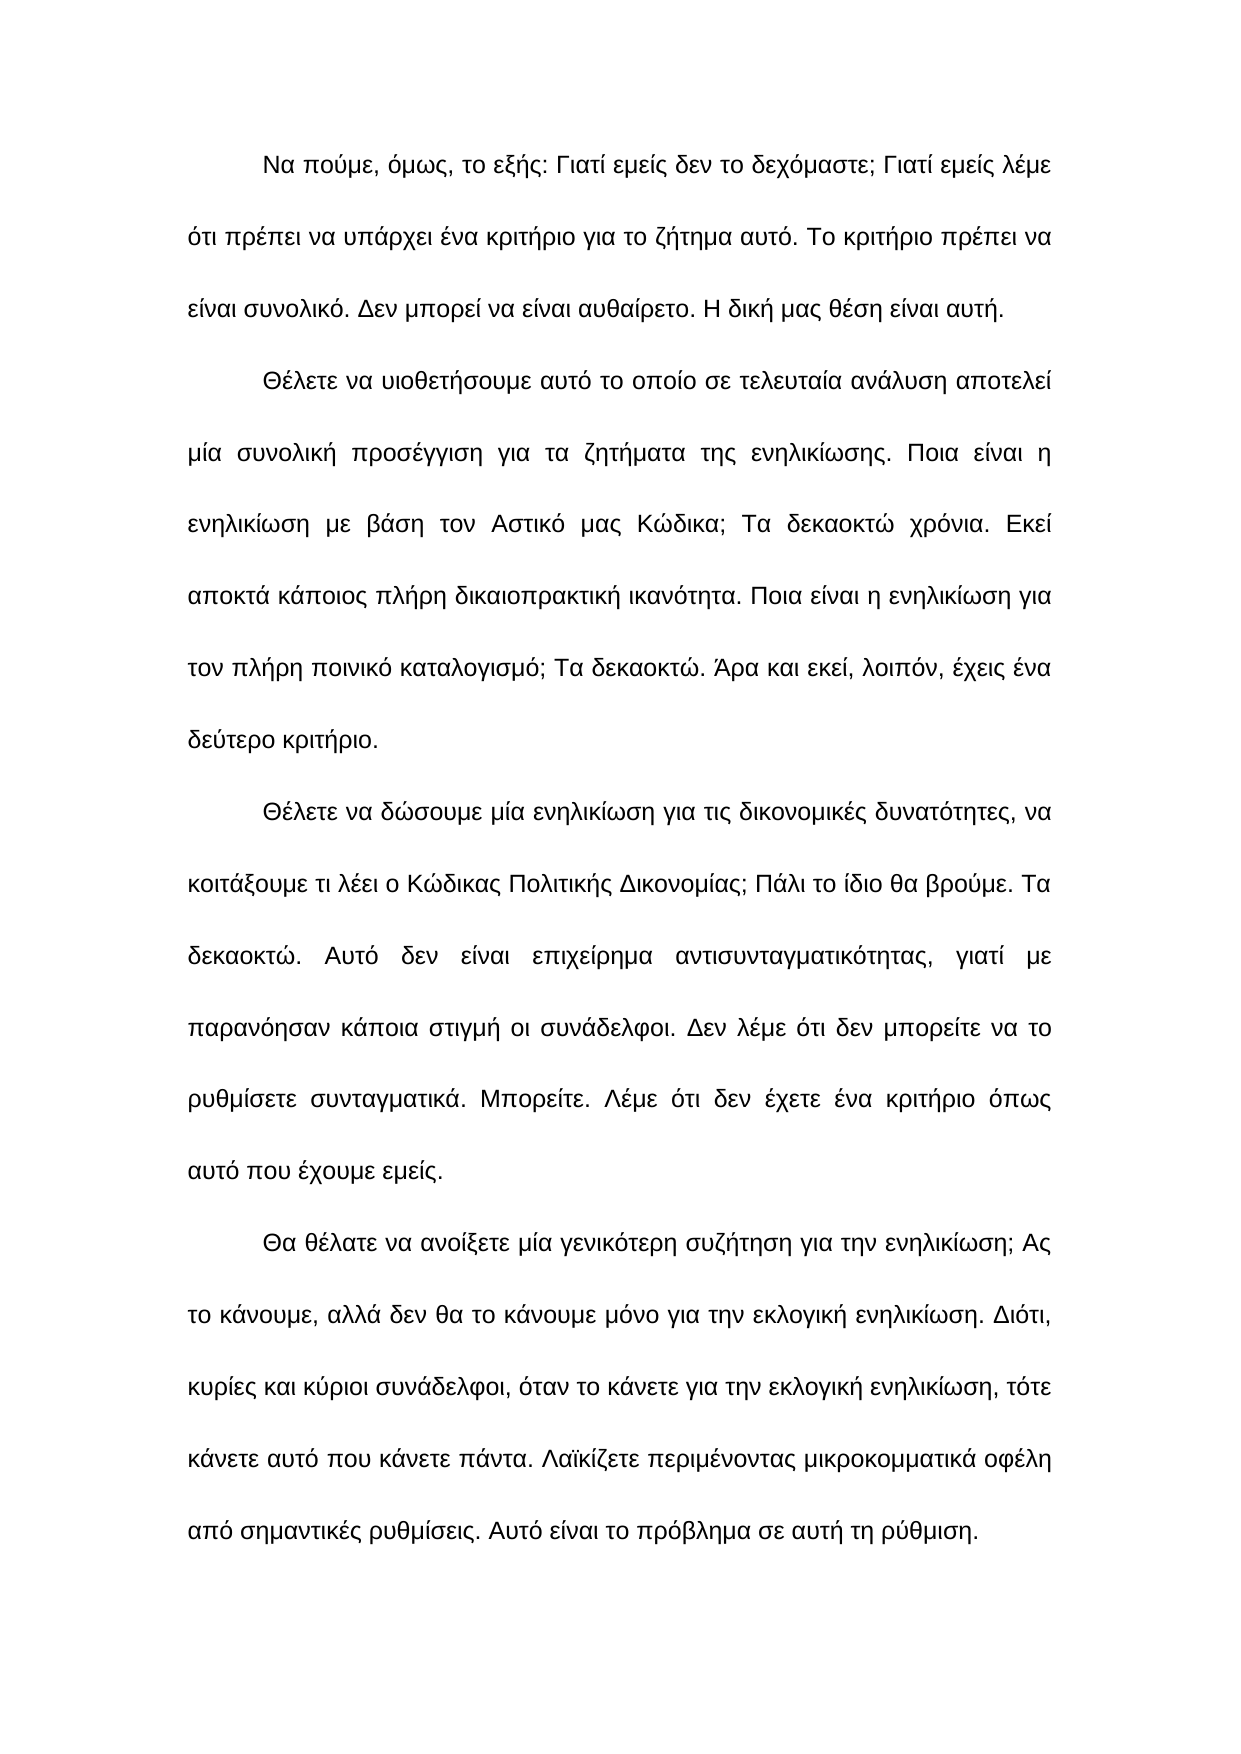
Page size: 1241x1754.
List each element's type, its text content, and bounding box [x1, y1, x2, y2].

text Θα θέλατε να ανοίξετε μία γενικότερη συζήτηση για την ενηλικίωση; Ας το κάνουμε, αλλά δεν θα το κάνουμε μόνο για την εκλογική ενηλικίωση. Διότι, κυρίες και κύριοι συνάδελφοι, όταν το κάνετε για την εκλογική ενηλικίωση, τότε κάνετε αυτό που κάνετε πάντα. Λαϊκίζετε περιμένοντας μικροκομματικά οφέλη από σημαντικές ρυθμίσεις. Αυτό είναι το πρόβλημα σε αυτή τη ρύθμιση. [187, 1228, 1053, 1544]
text Θέλετε να δώσουμε μία ενηλικίωση για τις δικονομικές δυνατότητες, να κοιτάξουμε τι λέει ο Κώδικας Πολιτικής Δικονομίας; Πάλι το ίδιο θα βρούμε. Τα δεκαοκτώ. Αυτό δεν είναι επιχείρημα αντισυνταγματικότητας, γιατί με παρανόησαν κάποια στιγμή οι συνάδελφοι. Δεν λέμε ότι δεν μπορείτε να το ρυθμίσετε συνταγματικά. Μπορείτε. Λέμε ότι δεν έχετε ένα κριτήριο όπως αυτό που έχουμε εμείς. [187, 797, 1053, 1185]
text Θέλετε να υιοθετήσουμε αυτό το οποίο σε τελευταία ανάλυση αποτελεί μία συνολική προσέγγιση για τα ζητήματα της ενηλικίωσης. Ποια είναι η ενηλικίωση με βάση τον Αστικό μας Κώδικα; Τα δεκαοκτώ χρόνια. Εκεί αποκτά κάποιος πλήρη δικαιοπρακτική ικανότητα. Ποια είναι η ενηλικίωση για τον πλήρη ποινικό καταλογισμό; Τα δεκαοκτώ. Άρα και εκεί, λοιπόν, έχεις ένα δεύτερο κριτήριο. [187, 366, 1053, 754]
text Να πούμε, όμως, το εξής: Γιατί εμείς δεν το δεχόμαστε; Γιατί εμείς λέμε ότι πρέπει να υπάρχει ένα κριτήριο για το ζήτημα αυτό. Το κριτήριο πρέπει να είναι συνολικό. Δεν μπορεί να είναι αυθαίρετο. Η δική μας θέση είναι αυτή. [187, 150, 1053, 322]
